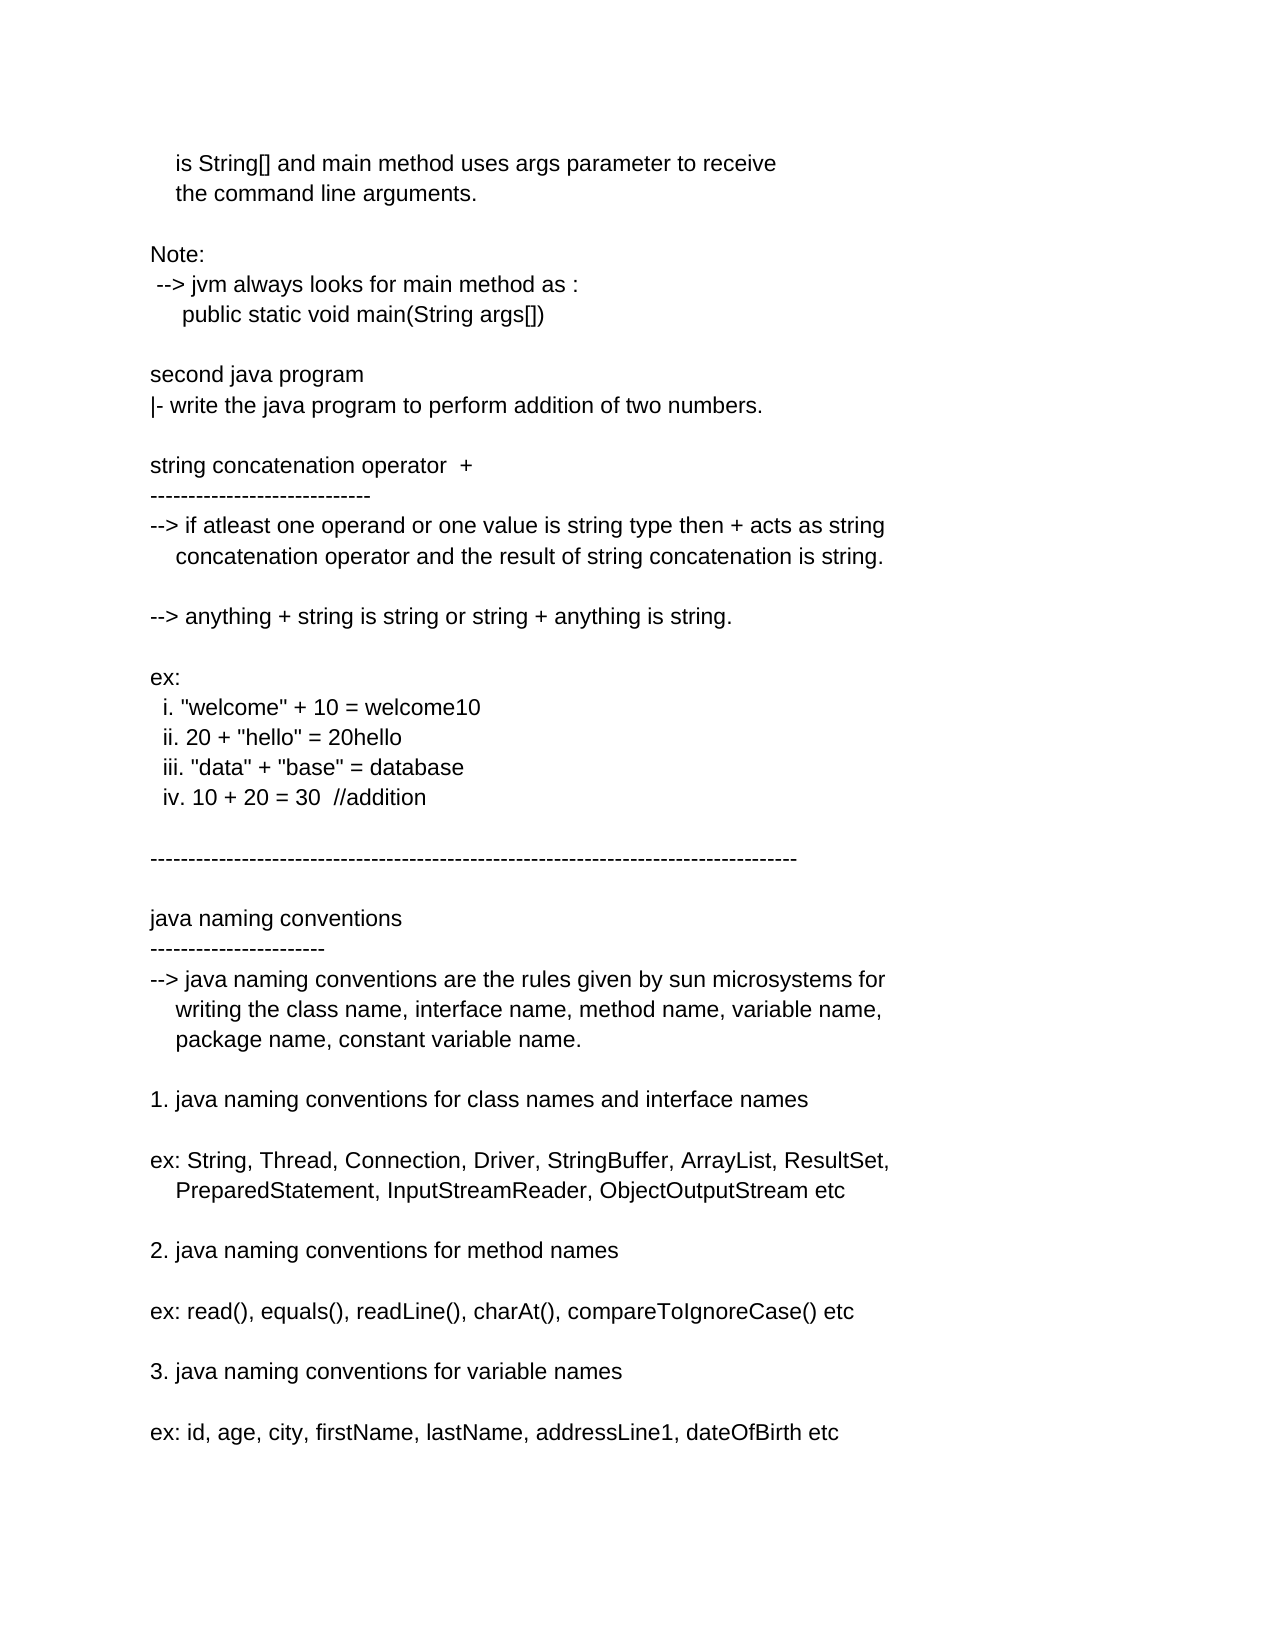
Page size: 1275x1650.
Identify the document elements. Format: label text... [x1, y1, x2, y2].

text package name, constant variable name. [150, 1026, 1125, 1052]
text Note: [150, 241, 1125, 267]
text i. "welcome" + 10 = welcome10 [150, 694, 1125, 720]
text --> jvm always looks for main method as : [150, 271, 1125, 297]
text ----------------------------- [150, 482, 1125, 509]
text public static void main(String args[]) [150, 301, 1125, 327]
text 1. java naming conventions for class names and interface names [150, 1086, 1125, 1113]
text ex: String, Thread, Connection, Driver, StringBuffer, ArrayList, ResultSet, [150, 1147, 1125, 1173]
text the command line arguments. [150, 180, 1125, 207]
text second java program [150, 361, 1125, 388]
text ----------------------- [150, 935, 1125, 962]
text PreparedStatement, InputStreamReader, ObjectOutputStream etc [150, 1177, 1125, 1203]
text --> anything + string is string or string + anything is string. [150, 603, 1125, 629]
text is String[] and main method uses args parameter to receive [150, 150, 1125, 176]
text ex: id, age, city, firstName, lastName, addressLine1, dateOfBirth etc [150, 1419, 1125, 1445]
text ii. 20 + "hello" = 20hello [150, 724, 1125, 750]
text iv. 10 + 20 = 30 //addition [150, 784, 1125, 811]
text ex: [150, 663, 1125, 690]
text concatenation operator and the result of string concatenation is string. [150, 543, 1125, 569]
text java naming conventions [150, 905, 1125, 932]
text 3. java naming conventions for variable names [150, 1358, 1125, 1385]
text 2. java naming conventions for method names [150, 1237, 1125, 1264]
text ex: read(), equals(), readLine(), charAt(), compareToIgnoreCase() etc [150, 1298, 1125, 1324]
text ------------------------------------------------------------------------------------- [150, 845, 1125, 871]
text --> if atleast one operand or one value is string type then + acts as string [150, 512, 1125, 539]
text --> java naming conventions are the rules given by sun microsystems for [150, 966, 1125, 992]
text iii. "data" + "base" = database [150, 754, 1125, 781]
text |- write the java program to perform addition of two numbers. [150, 392, 1125, 418]
text writing the class name, interface name, method name, variable name, [150, 996, 1125, 1022]
text string concatenation operator + [150, 452, 1125, 478]
